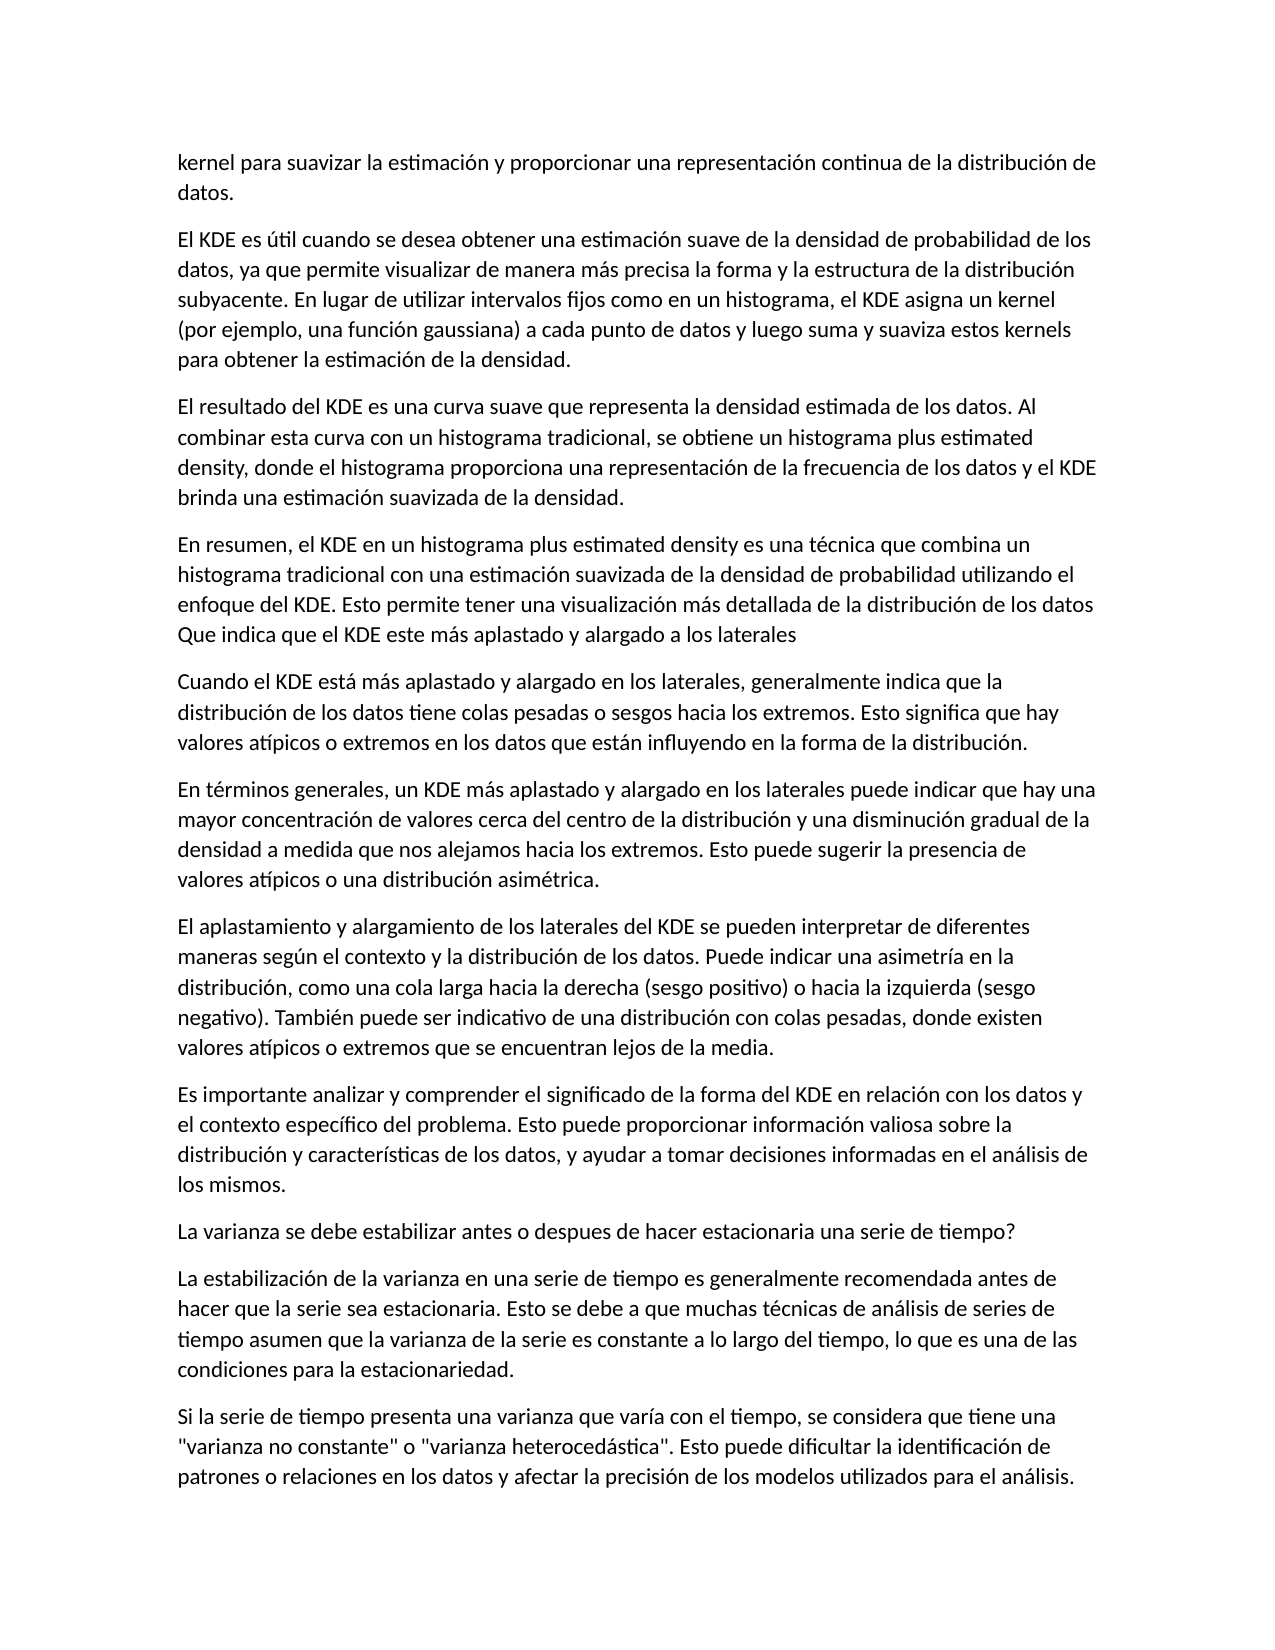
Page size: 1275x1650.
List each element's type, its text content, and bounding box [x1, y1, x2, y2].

text La estabilización de la varianza en una serie de tiempo es generalmente recomendada antes de hacer que la serie sea estacionaria. Esto se debe a que muchas técnicas de análisis de series de tiempo asumen que la varianza de la serie es constante a lo largo del tiempo, lo que es una de las condiciones para la estacionariedad. [177, 1264, 1098, 1383]
text Si la serie de tiempo presenta una varianza que varía con el tiempo, se considera que tiene una "varianza no constante" o "varianza heterocedástica". Esto puede dificultar la identificación de patrones o relaciones en los datos y afectar la precisión de los modelos utilizados para el análisis. [177, 1402, 1098, 1490]
text El KDE es útil cuando se desea obtener una estimación suave de la densidad de probabilidad de los datos, ya que permite visualizar de manera más precisa la forma y la estructura de la distribución subyacente. En lugar de utilizar intervalos fijos como en un histograma, el KDE asigna un kernel (por ejemplo, una función gaussiana) a cada punto de datos y luego suma y suaviza estos kernels para obtener la estimación de la densidad. [177, 225, 1098, 373]
text El resultado del KDE es una curva suave que representa la densidad estimada de los datos. Al combinar esta curva con un histograma tradicional, se obtiene un histograma plus estimated density, donde el histograma proporciona una representación de la frecuencia de los datos y el KDE brinda una estimación suavizada de la densidad. [177, 392, 1098, 511]
text En términos generales, un KDE más aplastado y alargado en los laterales puede indicar que hay una mayor concentración de valores cerca del centro de la distribución y una disminución gradual de la densidad a medida que nos alejamos hacia los extremos. Esto puede sugerir la presencia de valores atípicos o una distribución asimétrica. [177, 775, 1098, 893]
text La varianza se debe estabilizar antes o despues de hacer estacionaria una serie de tiempo? [177, 1217, 1098, 1245]
text El aplastamiento y alargamiento de los laterales del KDE se pueden interpretar de diferentes maneras según el contexto y la distribución de los datos. Puede indicar una asimetría en la distribución, como una cola larga hacia la derecha (sesgo positivo) o hacia la izquierda (sesgo negativo). También puede ser indicativo de una distribución con colas pesadas, donde existen valores atípicos o extremos que se encuentran lejos de la media. [177, 912, 1098, 1061]
text Es importante analizar y comprender el significado de la forma del KDE en relación con los datos y el contexto específico del problema. Esto puede proporcionar información valiosa sobre la distribución y características de los datos, y ayudar a tomar decisiones informadas en el análisis de los mismos. [177, 1080, 1098, 1198]
text Cuando el KDE está más aplastado y alargado en los laterales, generalmente indica que la distribución de los datos tiene colas pesadas o sesgos hacia los extremos. Esto significa que hay valores atípicos o extremos en los datos que están influyendo en la forma de la distribución. [177, 667, 1098, 756]
text En resumen, el KDE en un histograma plus estimated density es una técnica que combina un histograma tradicional con una estimación suavizada de la densidad de probabilidad utilizando el enfoque del KDE. Esto permite tener una visualización más detallada de la distribución de los datos Que indica que el KDE este más aplastado y alargado a los laterales [177, 530, 1098, 648]
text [177, 148, 1098, 206]
